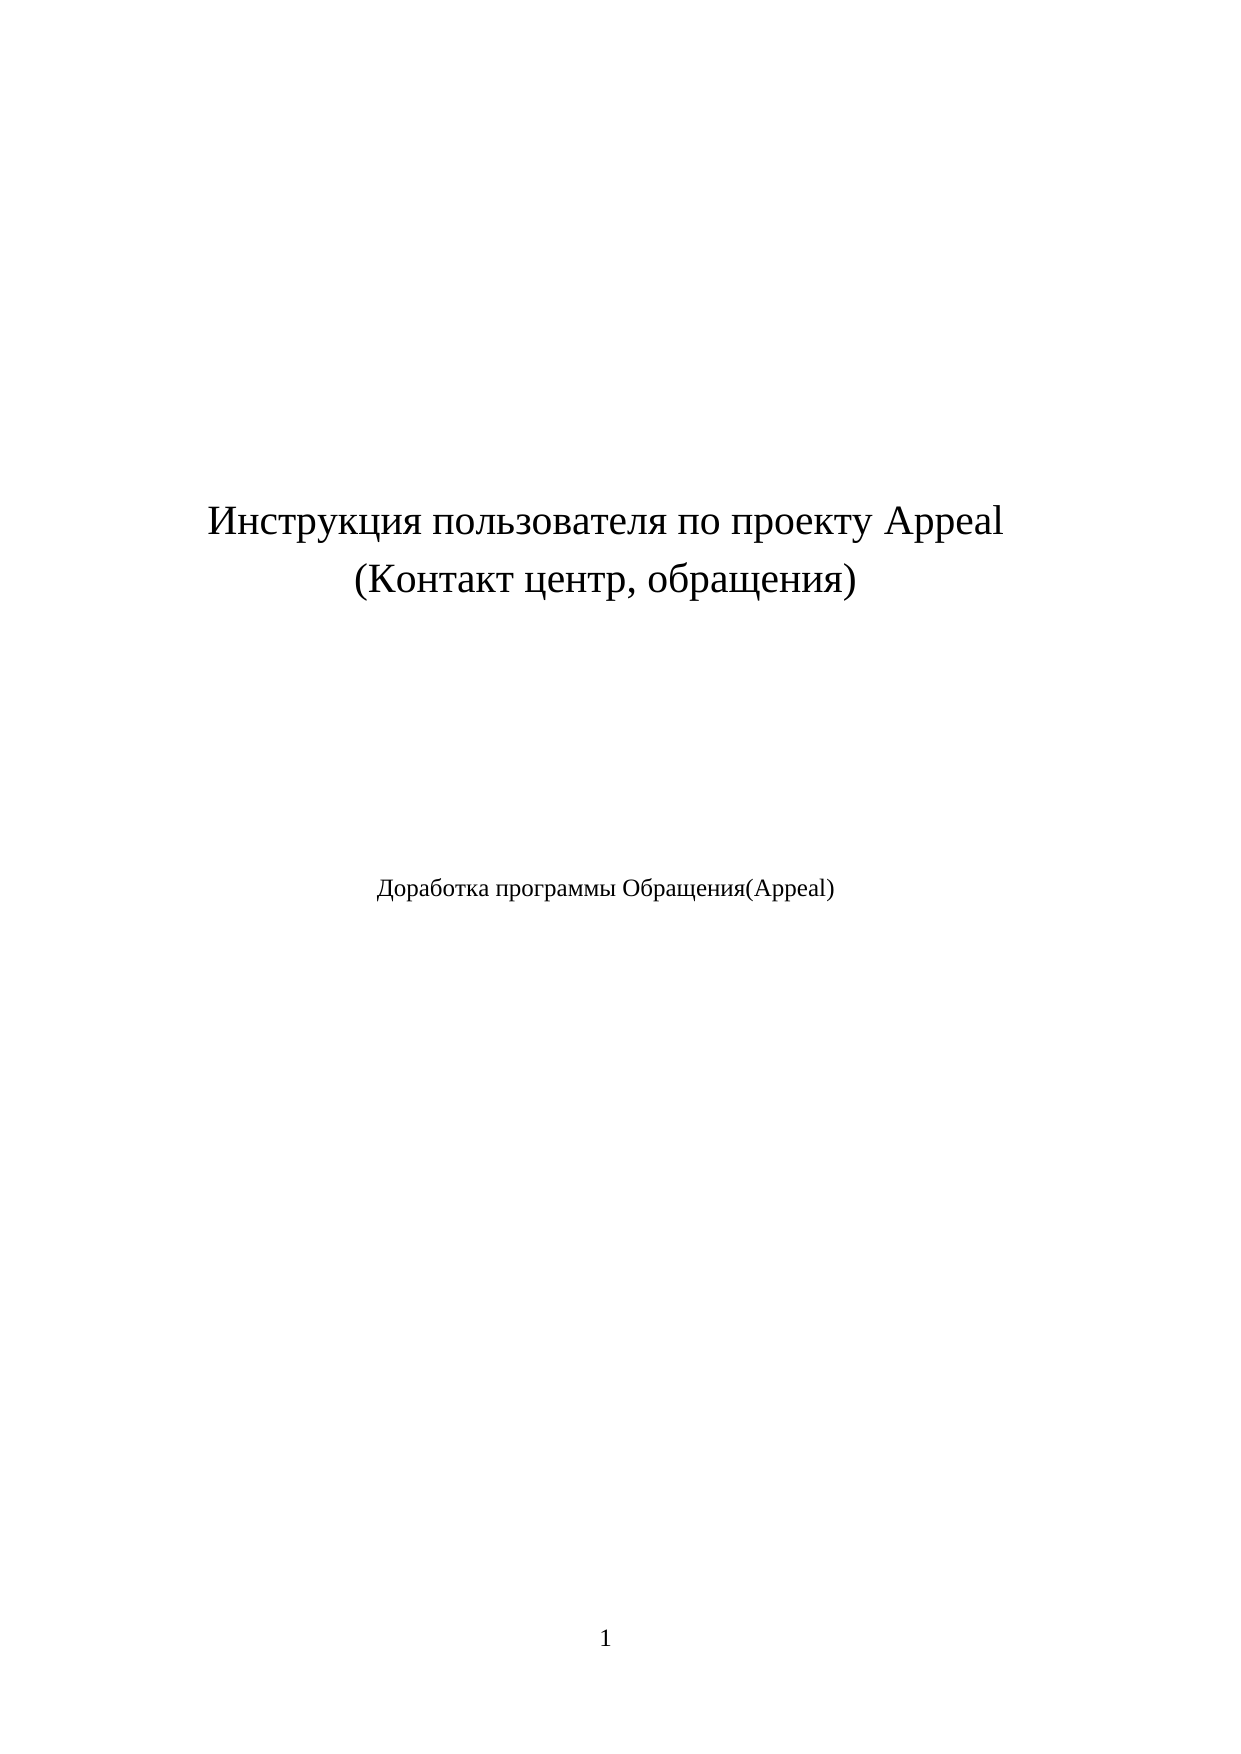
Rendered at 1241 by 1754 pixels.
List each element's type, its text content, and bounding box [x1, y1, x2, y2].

text Доработка программы Обращения(Appeal) [89, 873, 1122, 902]
text (Контакт центр, обращения) [89, 553, 1122, 601]
text Инструкция пользователя по проекту Appeal [89, 495, 1122, 543]
